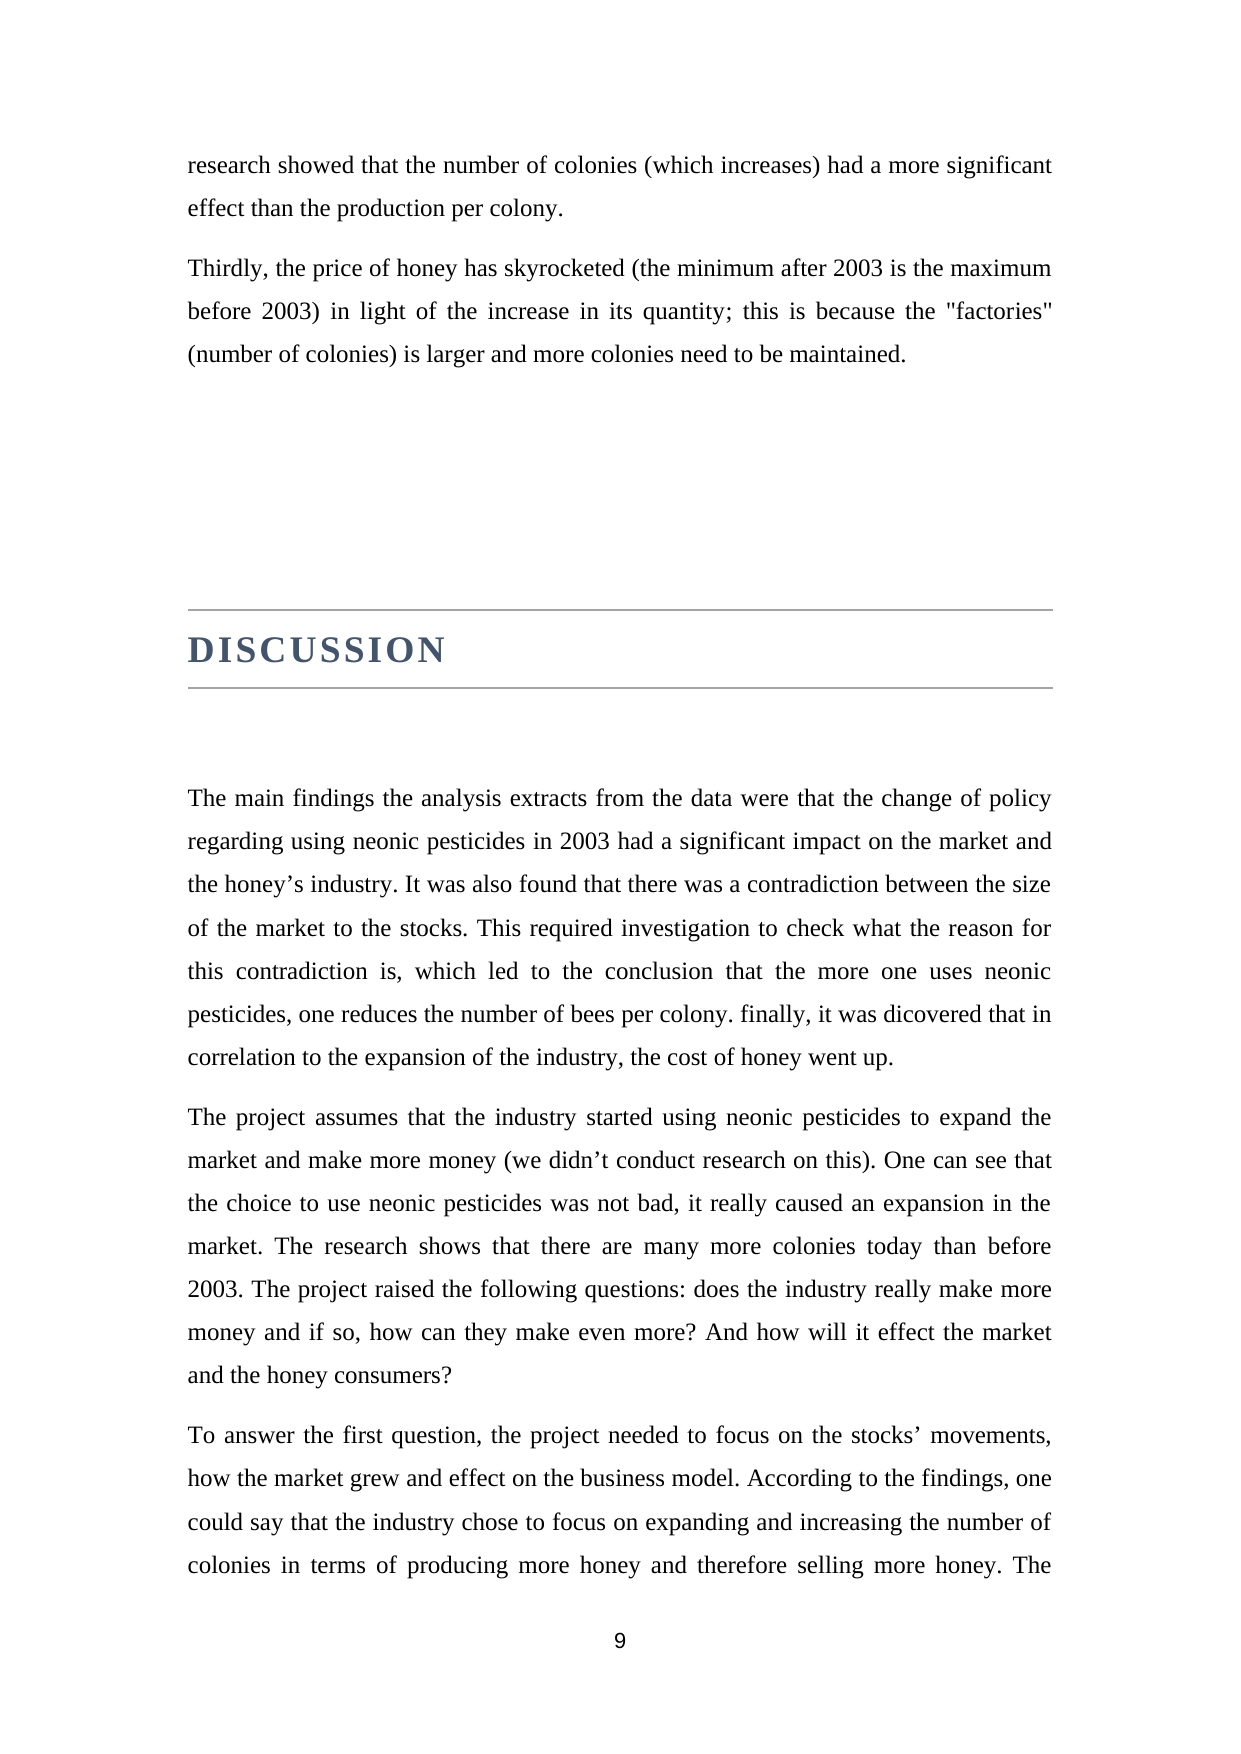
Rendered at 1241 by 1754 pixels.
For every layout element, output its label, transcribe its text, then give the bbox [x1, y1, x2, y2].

text The main findings the analysis extracts from the data were that the change of policy regarding using neonic pesticides in 2003 had a significant impact on the market and the honey’s industry. It was also found that there was a contradiction between the size of the market to the stocks. This required investigation to check what the reason for this contradiction is, which led to the conclusion that the more one uses neonic pesticides, one reduces the number of bees per colony. finally, it was dicovered that in correlation to the expansion of the industry, the cost of honey went up. [187, 783, 1053, 1071]
text Thirdly, the price of honey has skyrocketed (the minimum after 2003 is the maximum before 2003) in light of the increase in its quantity; this is because the "factories" (number of colonies) is larger and more colonies need to be maintained. [187, 253, 1053, 368]
text The project assumes that the industry started using neonic pesticides to expand the market and make more money (we didn’t conduct research on this). One can see that the choice to use neonic pesticides was not bad, it really caused an expansion in the market. The research shows that there are many more colonies today than before 2003. The project raised the following questions: does the industry really make more money and if so, how can they make even more? And how will it effect the market and the honey consumers? [187, 1102, 1053, 1389]
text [187, 1420, 1053, 1578]
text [187, 150, 1053, 222]
title discussion [187, 610, 1053, 689]
